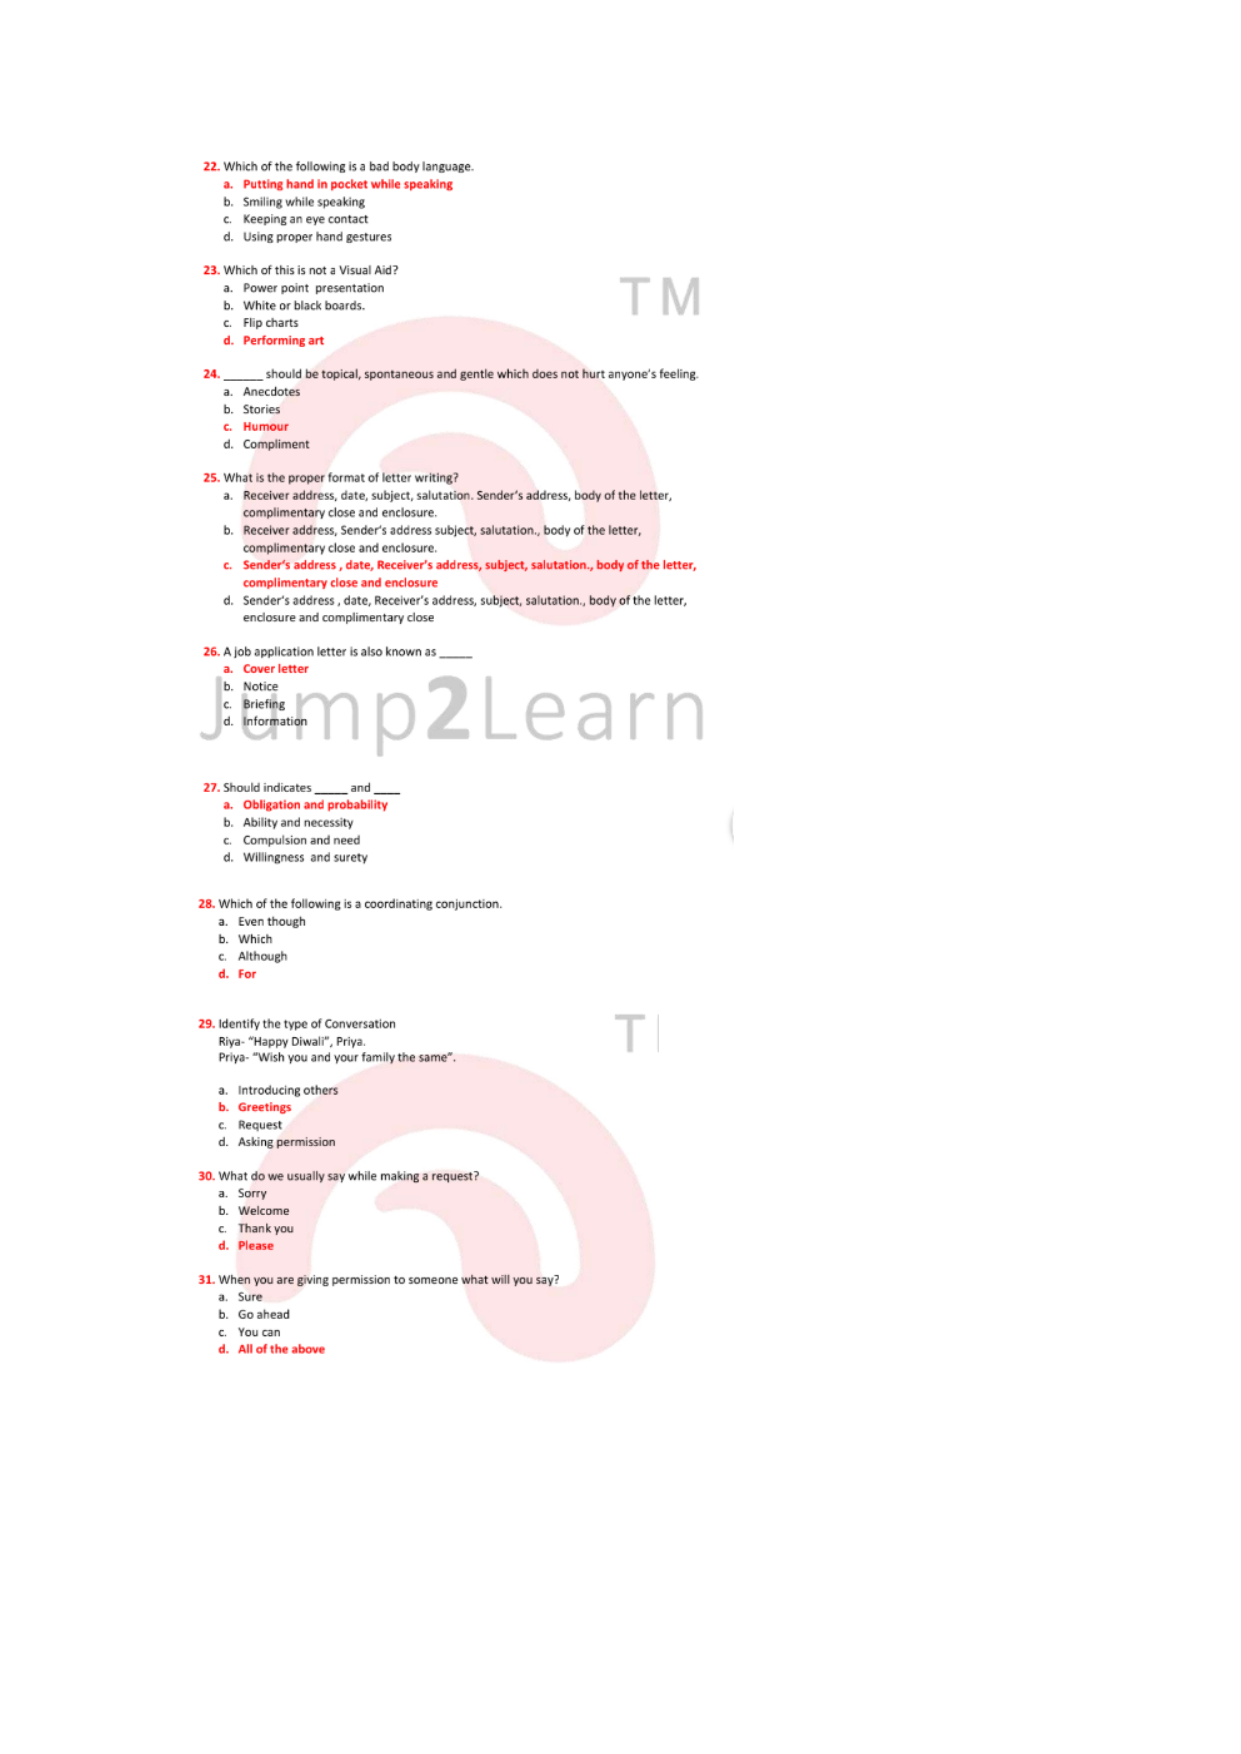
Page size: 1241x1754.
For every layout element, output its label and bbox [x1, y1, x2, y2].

picture [150, 887, 659, 1384]
picture [150, 150, 734, 886]
